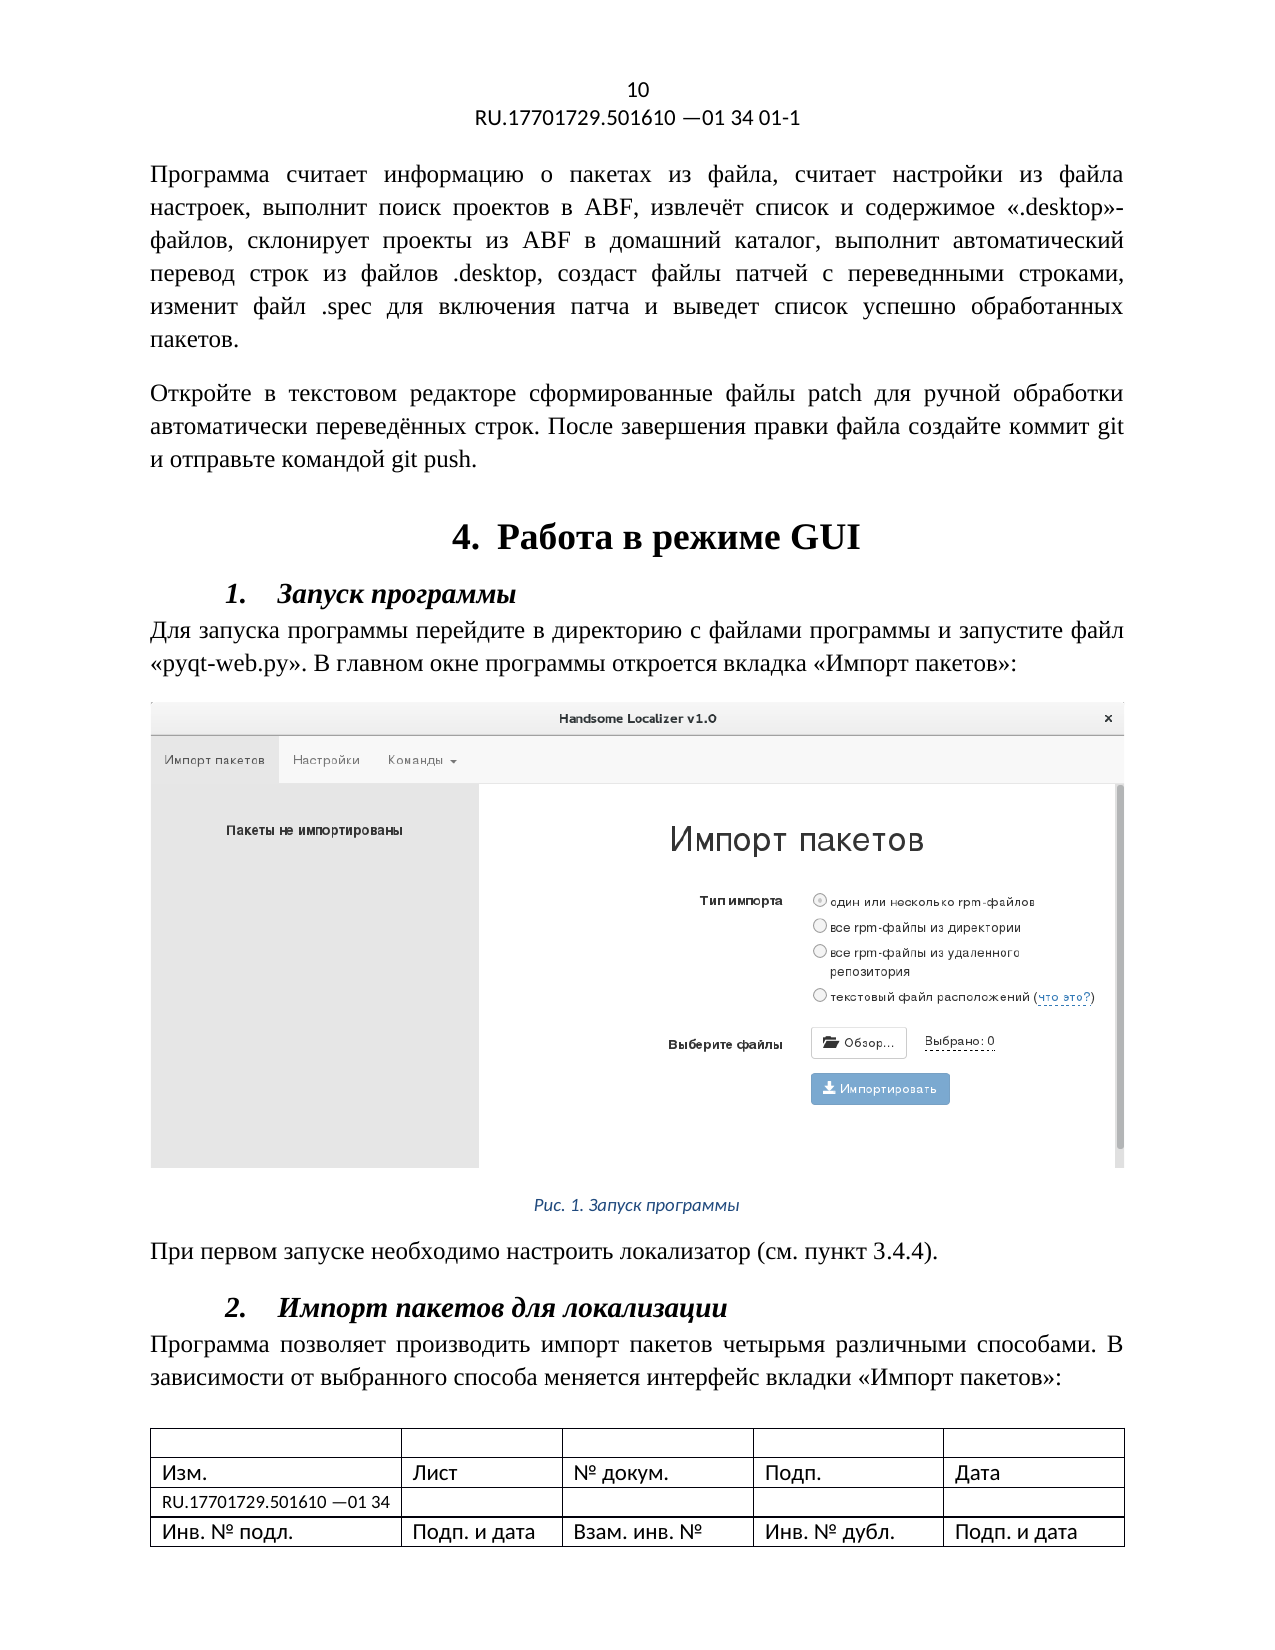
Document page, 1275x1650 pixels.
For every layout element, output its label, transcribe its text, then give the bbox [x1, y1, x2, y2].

text При первом запуске необходимо настроить локализатор (см. пункт 3.4.4). [150, 1236, 1125, 1265]
text Откройте в текстовом редакторе сформированные файлы patch для ручной обработки автоматически переведённых строк. После завершения правки файла создайте коммит git и отправьте командой git push. [150, 378, 1125, 473]
text Рис. 1. Запуск программы [150, 1193, 1125, 1216]
picture [150, 702, 1125, 1168]
text Программа считает информацию о пакетах из файла, считает настройки из файла настроек, выполнит поиск проектов в ABF, извлечёт список и содержимое «.desktop»-файлов, склонирует проекты из ABF в домашний каталог, выполнит автоматический перевод строк из файлов .desktop, создаст файлы патчей с переведнными строками, изменит файл .spec для включения патча и выведет список успешно обработанных пакетов. [150, 159, 1125, 353]
subtitle Работа в режиме GUI [187, 514, 1125, 558]
subtitle Запуск программы [225, 577, 1125, 610]
text Для запуска программы перейдите в директорию с файлами программы и запустите файл «pyqt-web.py». В главном окне программы откроется вкладка «Импорт пакетов»: [150, 615, 1125, 677]
subtitle Импорт пакетов для локализации [225, 1290, 1125, 1324]
